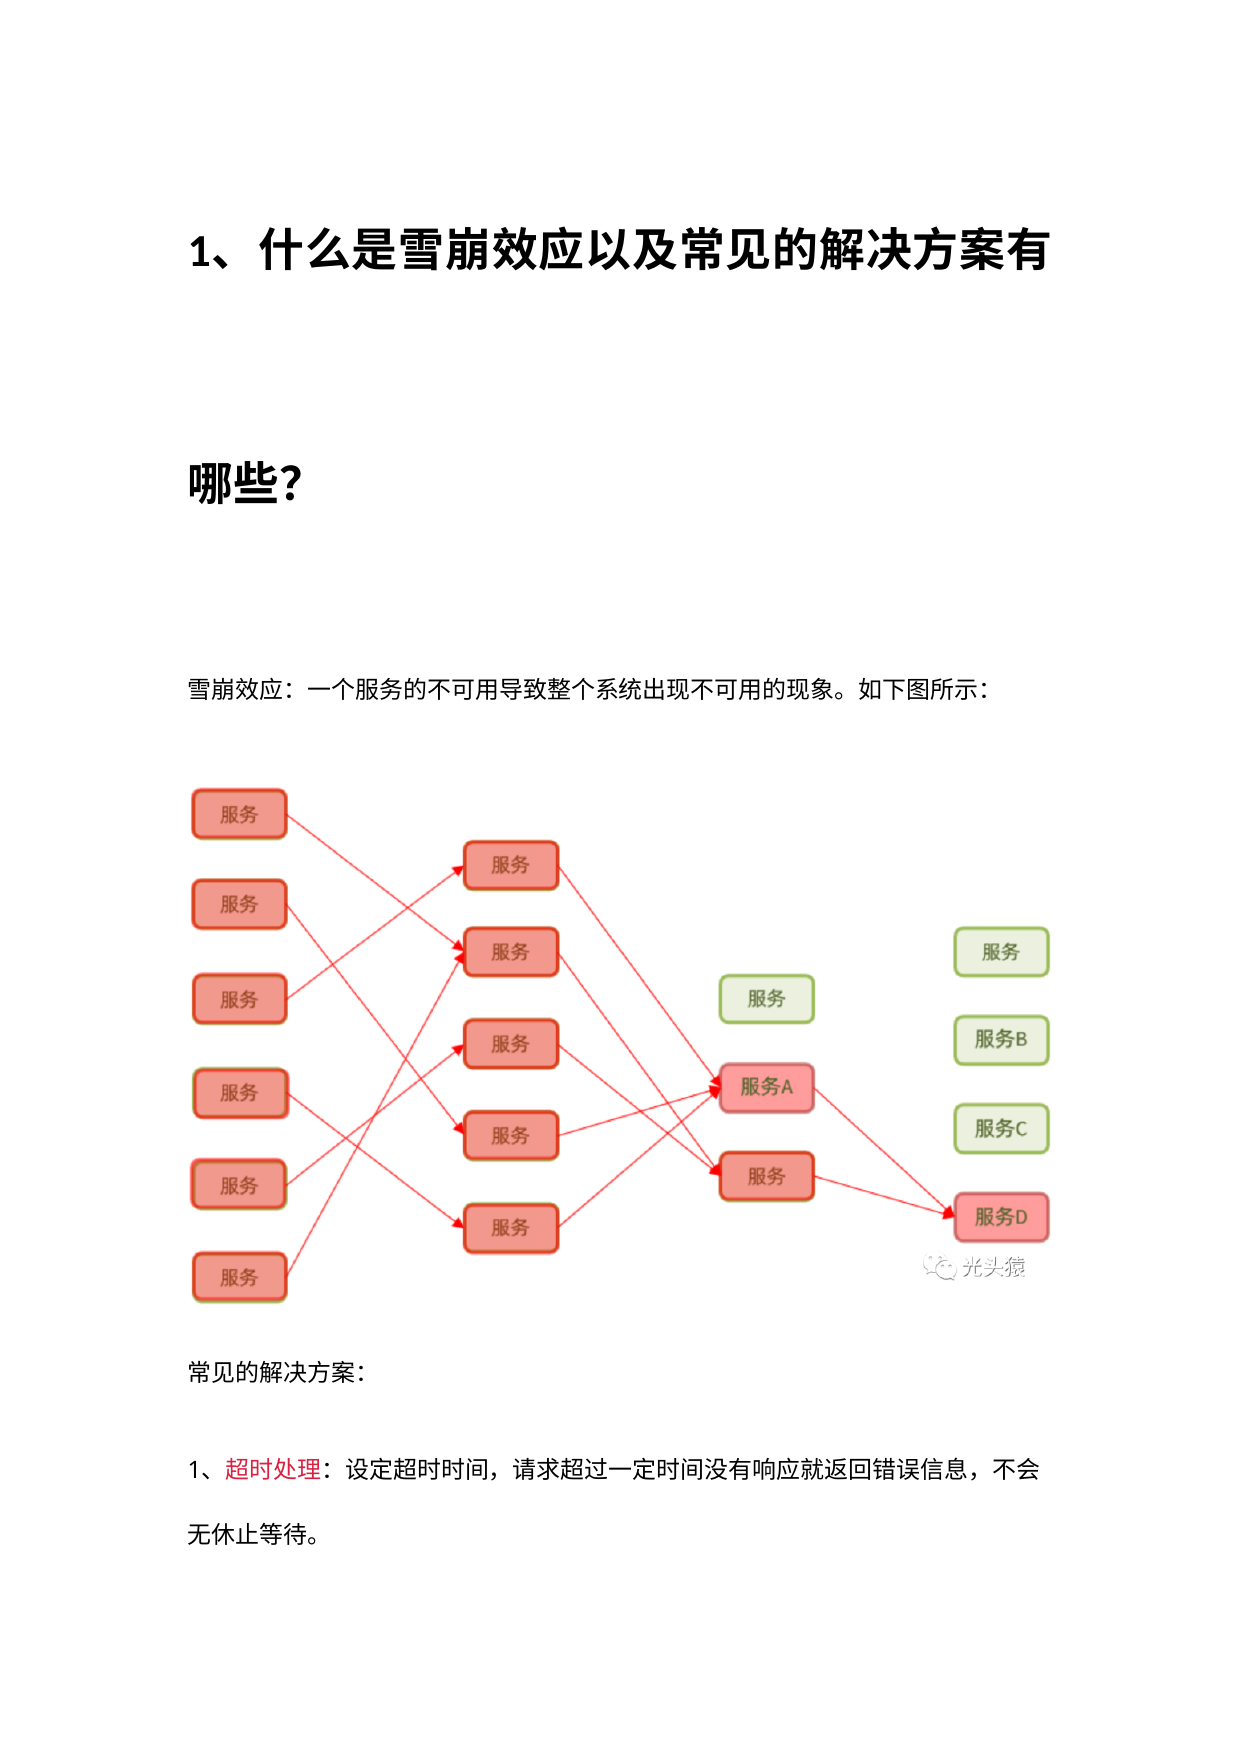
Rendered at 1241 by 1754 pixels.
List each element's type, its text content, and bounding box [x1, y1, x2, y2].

text 常见的解决方案： [187, 1338, 1053, 1403]
text 1、超时处理：设定超时时间，请求超过一定时间没有响应就返回错误信息，不会无休止等待。 [187, 1436, 1053, 1566]
text 雪崩效应：一个服务的不可用导致整个系统出现不可用的现象。如下图所示： [187, 656, 1053, 721]
picture [187, 786, 1053, 1305]
subtitle 1、什么是雪崩效应以及常见的解决方案有哪些？ [187, 197, 1053, 529]
